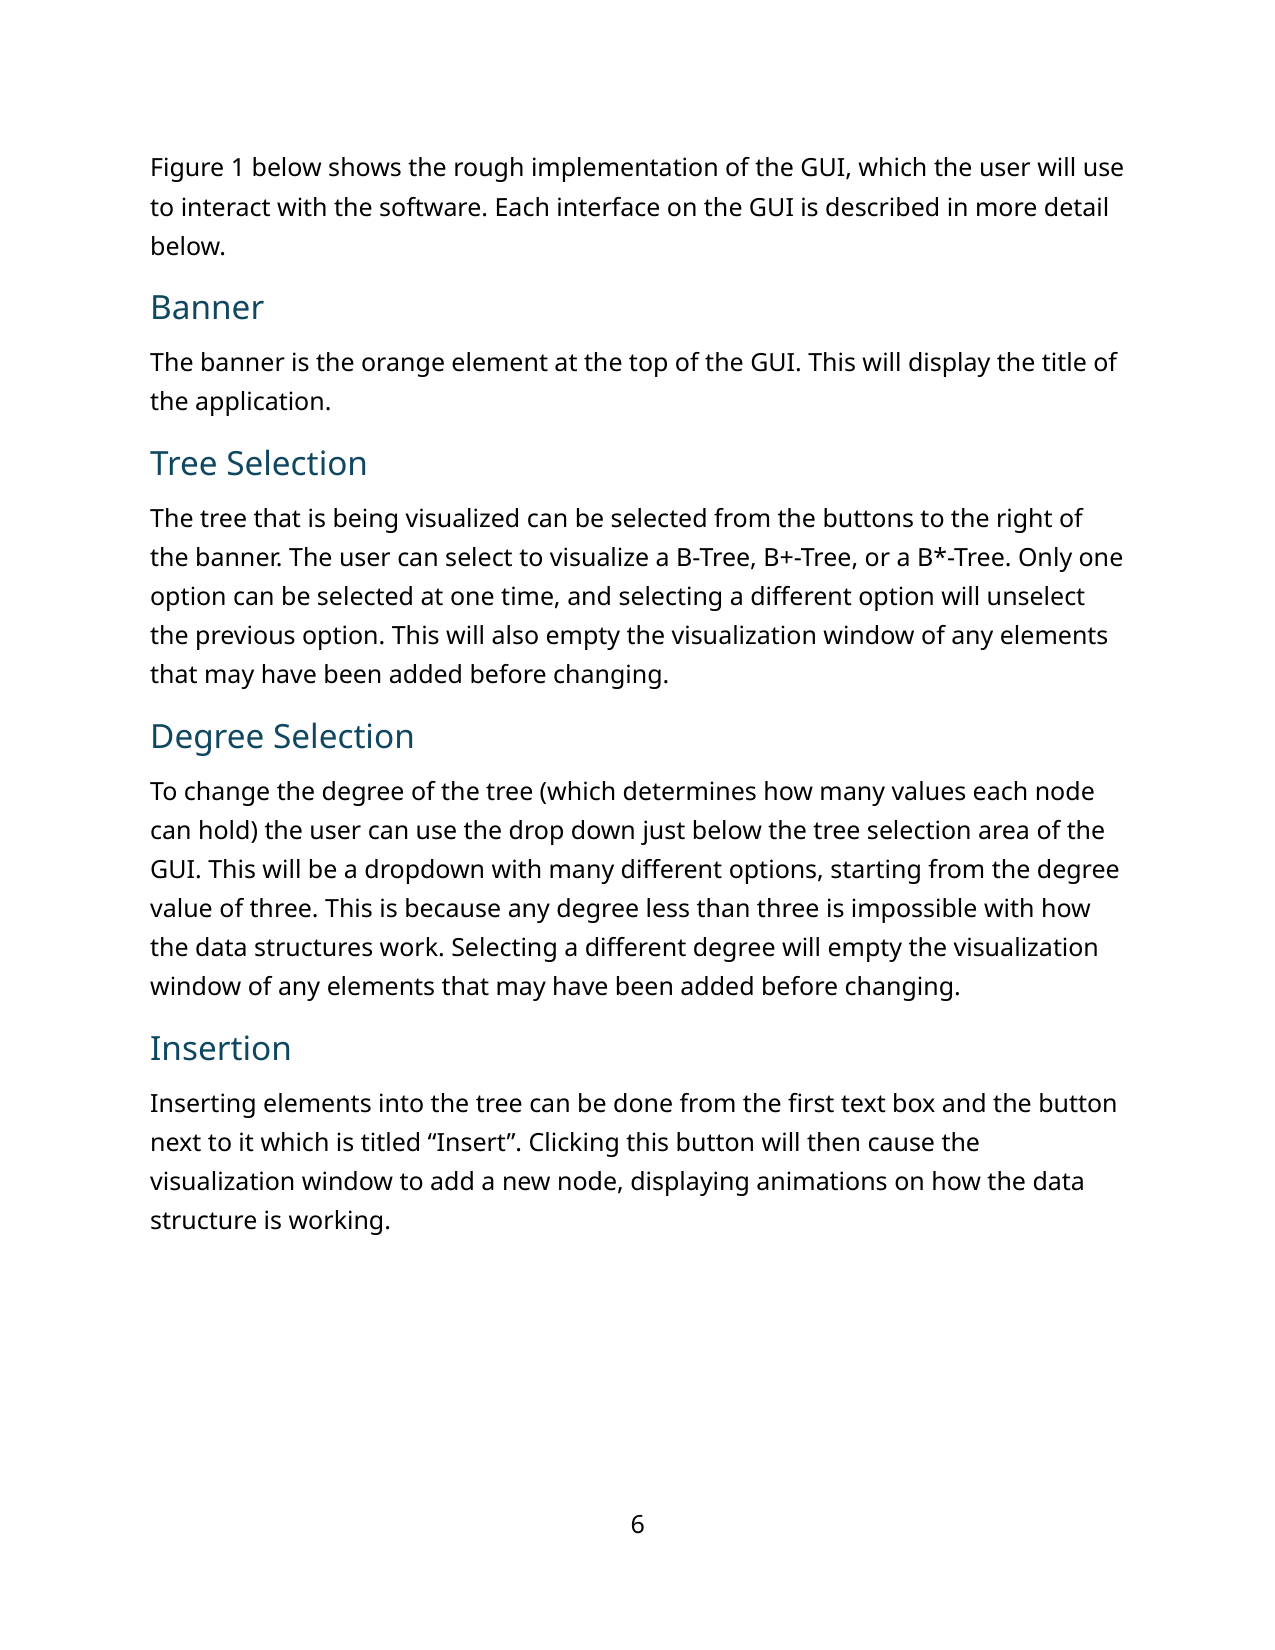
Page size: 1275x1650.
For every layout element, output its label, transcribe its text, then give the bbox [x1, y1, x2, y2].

subtitle Banner [150, 284, 1125, 329]
subtitle Tree Selection [150, 440, 1125, 485]
text To change the degree of the tree (which determines how many values each node can hold) the user can use the drop down just below the tree selection area of the GUI. This will be a dropdown with many different options, starting from the degree value of three. This is because any degree less than three is impossible with how the data structures work. Selecting a different degree will empty the visualization window of any elements that may have been added before changing. [150, 773, 1125, 1003]
text Inserting elements into the tree can be done from the first text box and the button next to it which is titled “Insert”. Clicking this button will then cause the visualization window to add a new node, displaying animations on how the data structure is working. [150, 1085, 1125, 1237]
text The banner is the orange element at the top of the GUI. This will display the title of the application. [150, 345, 1125, 418]
text The tree that is being visualized can be selected from the buttons to the right of the banner. The user can select to visualize a B-Tree, B+-Tree, or a B*-Tree. Only one option can be selected at one time, and selecting a different option will unselect the previous option. This will also empty the visualization window of any elements that may have been added before changing. [150, 500, 1125, 691]
subtitle Insertion [150, 1025, 1125, 1070]
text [150, 150, 1125, 262]
subtitle Degree Selection [150, 713, 1125, 758]
